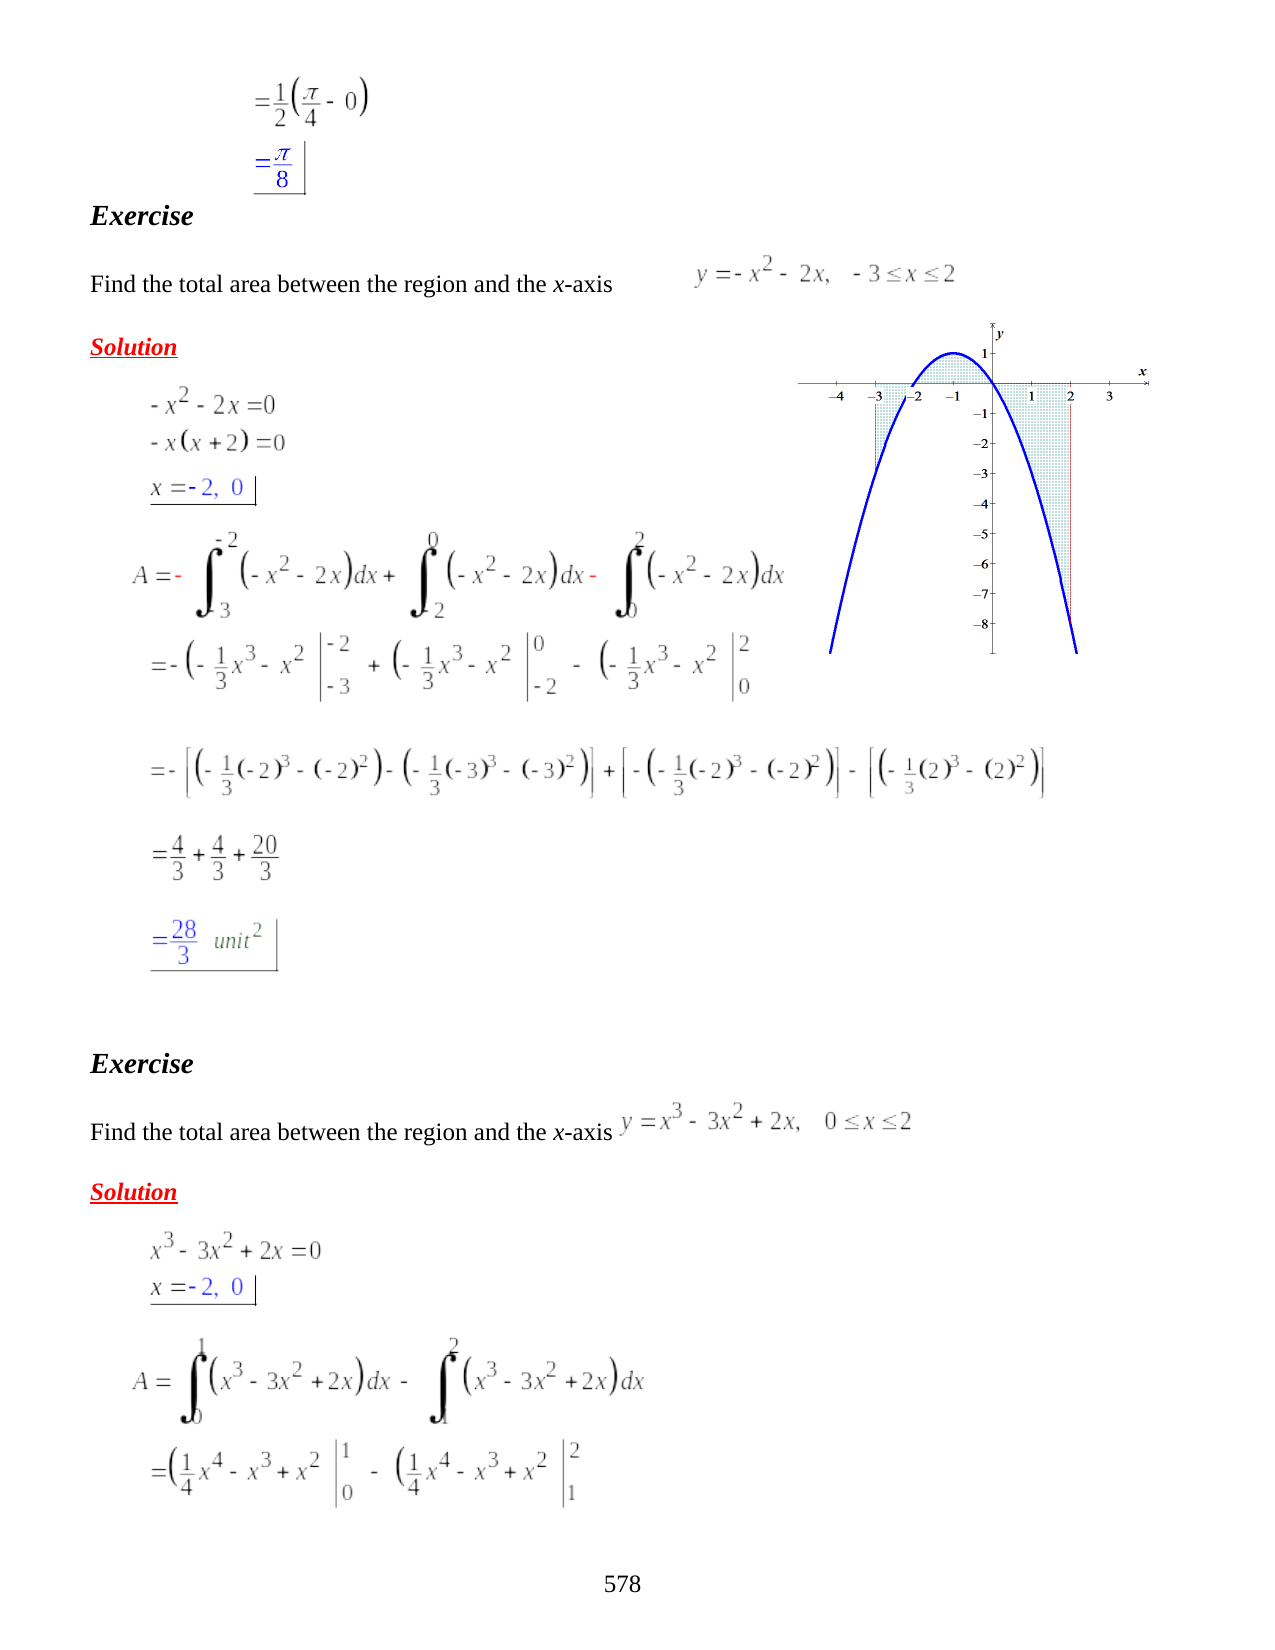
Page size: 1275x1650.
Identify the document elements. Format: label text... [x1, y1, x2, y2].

text Exercise [90, 1046, 1155, 1079]
text Find the total area between the region and the x-axis [90, 1097, 1155, 1146]
text Exercise [90, 198, 1155, 232]
picture [797, 323, 1149, 654]
text Solution [90, 1161, 1155, 1206]
text Solution [90, 315, 1155, 360]
text Find the total area between the region and the x-axis [90, 249, 1155, 298]
